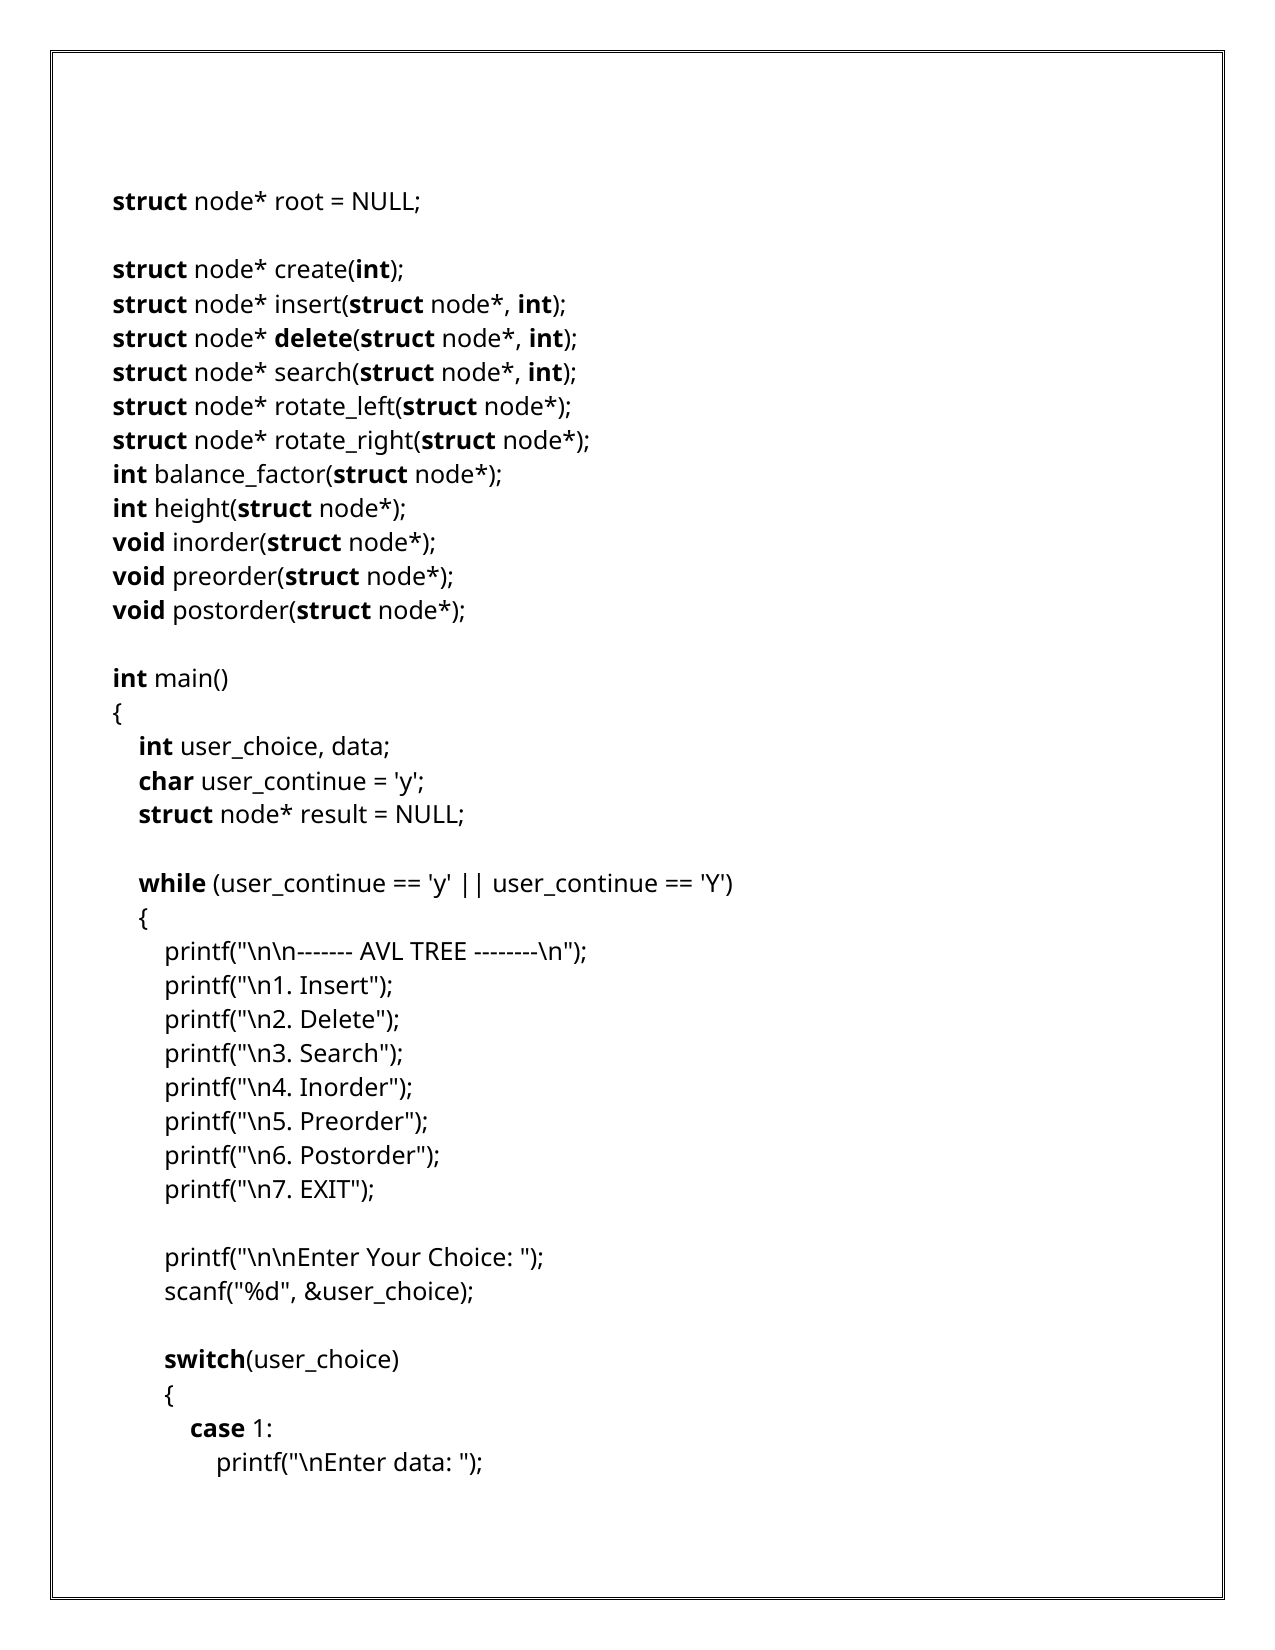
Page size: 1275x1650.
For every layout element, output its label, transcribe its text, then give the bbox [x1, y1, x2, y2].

text struct node* result = NULL; [112, 797, 1125, 831]
text { [112, 1376, 1125, 1410]
text struct node* rotate_left(struct node*); [112, 388, 1125, 422]
text while (user_continue == 'y' || user_continue == 'Y') [112, 865, 1125, 899]
text scanf("%d", &user_choice); [112, 1274, 1125, 1308]
text printf("\n\nEnter Your Choice: "); [112, 1240, 1125, 1274]
text printf("\n1. Insert"); [112, 967, 1125, 1002]
text printf("\n3. Search"); [112, 1036, 1125, 1070]
text printf("\n5. Preorder"); [112, 1104, 1125, 1138]
text void preorder(struct node*); [112, 559, 1125, 593]
text printf("\nEnter data: "); [112, 1444, 1125, 1478]
text struct node* delete(struct node*, int); [112, 320, 1125, 354]
text printf("\n2. Delete"); [112, 1002, 1125, 1036]
text struct node* create(int); [112, 252, 1125, 286]
text printf("\n7. EXIT"); [112, 1172, 1125, 1206]
text struct node* search(struct node*, int); [112, 354, 1125, 388]
text void inorder(struct node*); [112, 525, 1125, 559]
text char user_continue = 'y'; [112, 763, 1125, 797]
text struct node* root = NULL; [112, 184, 1125, 218]
text printf("\n6. Postorder"); [112, 1138, 1125, 1172]
text int height(struct node*); [112, 491, 1125, 525]
text printf("\n\n------- AVL TREE --------\n"); [112, 933, 1125, 967]
text case 1: [112, 1410, 1125, 1444]
text switch(user_choice) [112, 1342, 1125, 1376]
text int balance_factor(struct node*); [112, 457, 1125, 491]
text { [112, 899, 1125, 933]
text int main() [112, 661, 1125, 695]
text { [112, 695, 1125, 729]
text printf("\n4. Inorder"); [112, 1070, 1125, 1104]
text struct node* insert(struct node*, int); [112, 286, 1125, 320]
text void postorder(struct node*); [112, 593, 1125, 627]
text int user_choice, data; [112, 729, 1125, 763]
text struct node* rotate_right(struct node*); [112, 422, 1125, 457]
